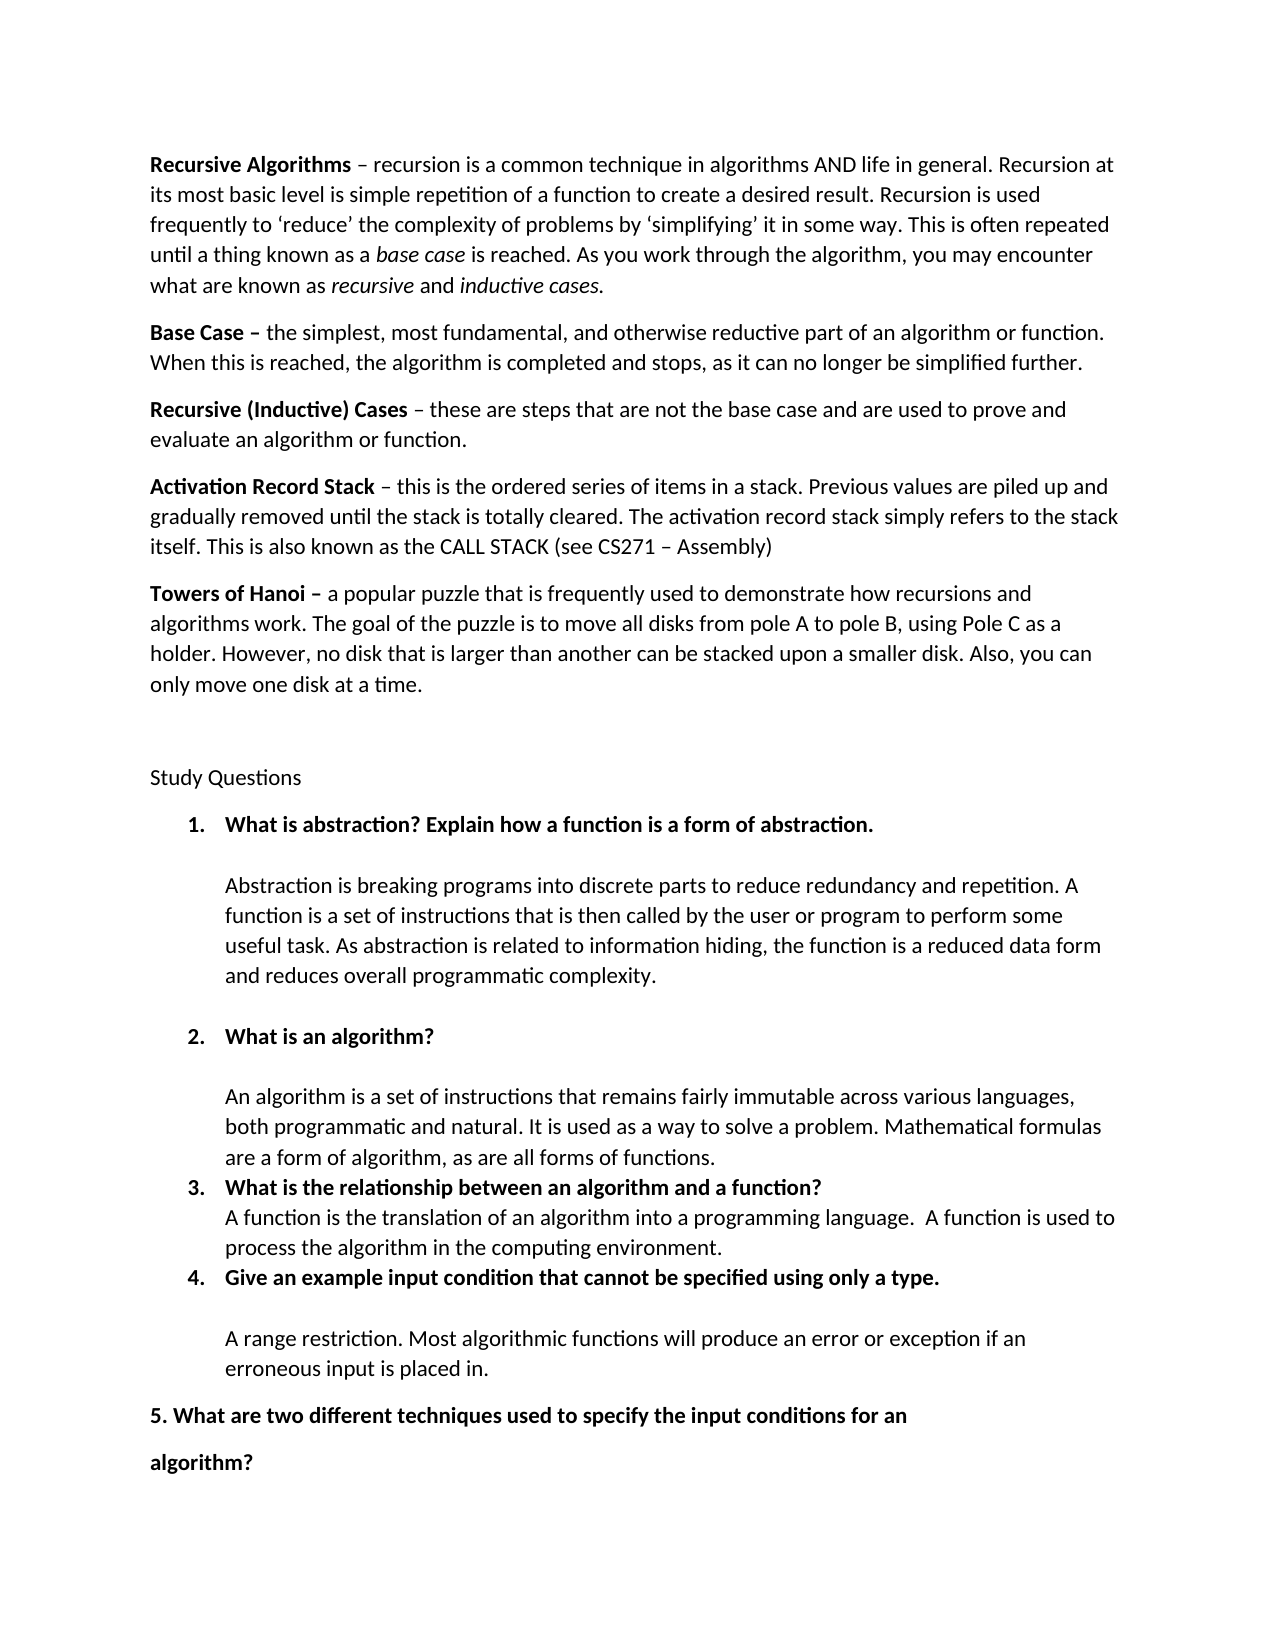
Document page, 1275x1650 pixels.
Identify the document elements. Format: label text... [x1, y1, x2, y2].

text Towers of Hanoi – a popular puzzle that is frequently used to demonstrate how recursions and algorithms work. The goal of the puzzle is to move all disks from pole A to pole B, using Pole C as a holder. However, no disk that is larger than another can be stacked upon a smaller disk. Also, you can only move one disk at a time. [150, 579, 1125, 698]
list What is abstraction? Explain how a function is a form of abstraction. [187, 810, 1125, 838]
list Give an example input condition that cannot be specified using only a type. [187, 1263, 1125, 1292]
list An algorithm is a set of instructions that remains fairly immutable across various languages, both programmatic and natural. It is used as a way to solve a problem. Mathematical formulas are a form of algorithm, as are all forms of functions. [225, 1082, 1125, 1171]
list What is an algorithm? [187, 1022, 1125, 1050]
text 5. What are two different techniques used to specify the input conditions for an [150, 1401, 1125, 1429]
text Base Case – the simplest, most fundamental, and otherwise reductive part of an algorithm or function. When this is reached, the algorithm is completed and stops, as it can no longer be simplified further. [150, 318, 1125, 376]
list What is the relationship between an algorithm and a function? [187, 1173, 1125, 1201]
list Abstraction is breaking programs into discrete parts to reduce redundancy and repetition. A function is a set of instructions that is then called by the user or program to perform some useful task. As abstraction is related to information hiding, the function is a reduced data form and reduces overall programmatic complexity. [225, 871, 1125, 989]
list A range restriction. Most algorithmic functions will produce an error or exception if an erroneous input is placed in. [225, 1324, 1125, 1382]
text algorithm? [150, 1448, 1125, 1476]
text Recursive Algorithms – recursion is a common technique in algorithms AND life in general. Recursion at its most basic level is simple repetition of a function to create a desired result. Recursion is used frequently to ‘reduce’ the complexity of problems by ‘simplifying’ it in some way. This is often repeated until a thing known as a base case is reached. As you work through the algorithm, you may encounter what are known as recursive and inductive cases. [150, 150, 1125, 299]
text Study Questions [150, 763, 1125, 792]
text Recursive (Inductive) Cases – these are steps that are not the base case and are used to prove and evaluate an algorithm or function. [150, 395, 1125, 453]
text Activation Record Stack – this is the ordered series of items in a stack. Previous values are piled up and gradually removed until the stack is totally cleared. The activation record stack simply refers to the stack itself. This is also known as the CALL STACK (see CS271 – Assembly) [150, 472, 1125, 560]
list A function is the translation of an algorithm into a programming language. A function is used to process the algorithm in the computing environment. [225, 1203, 1125, 1261]
